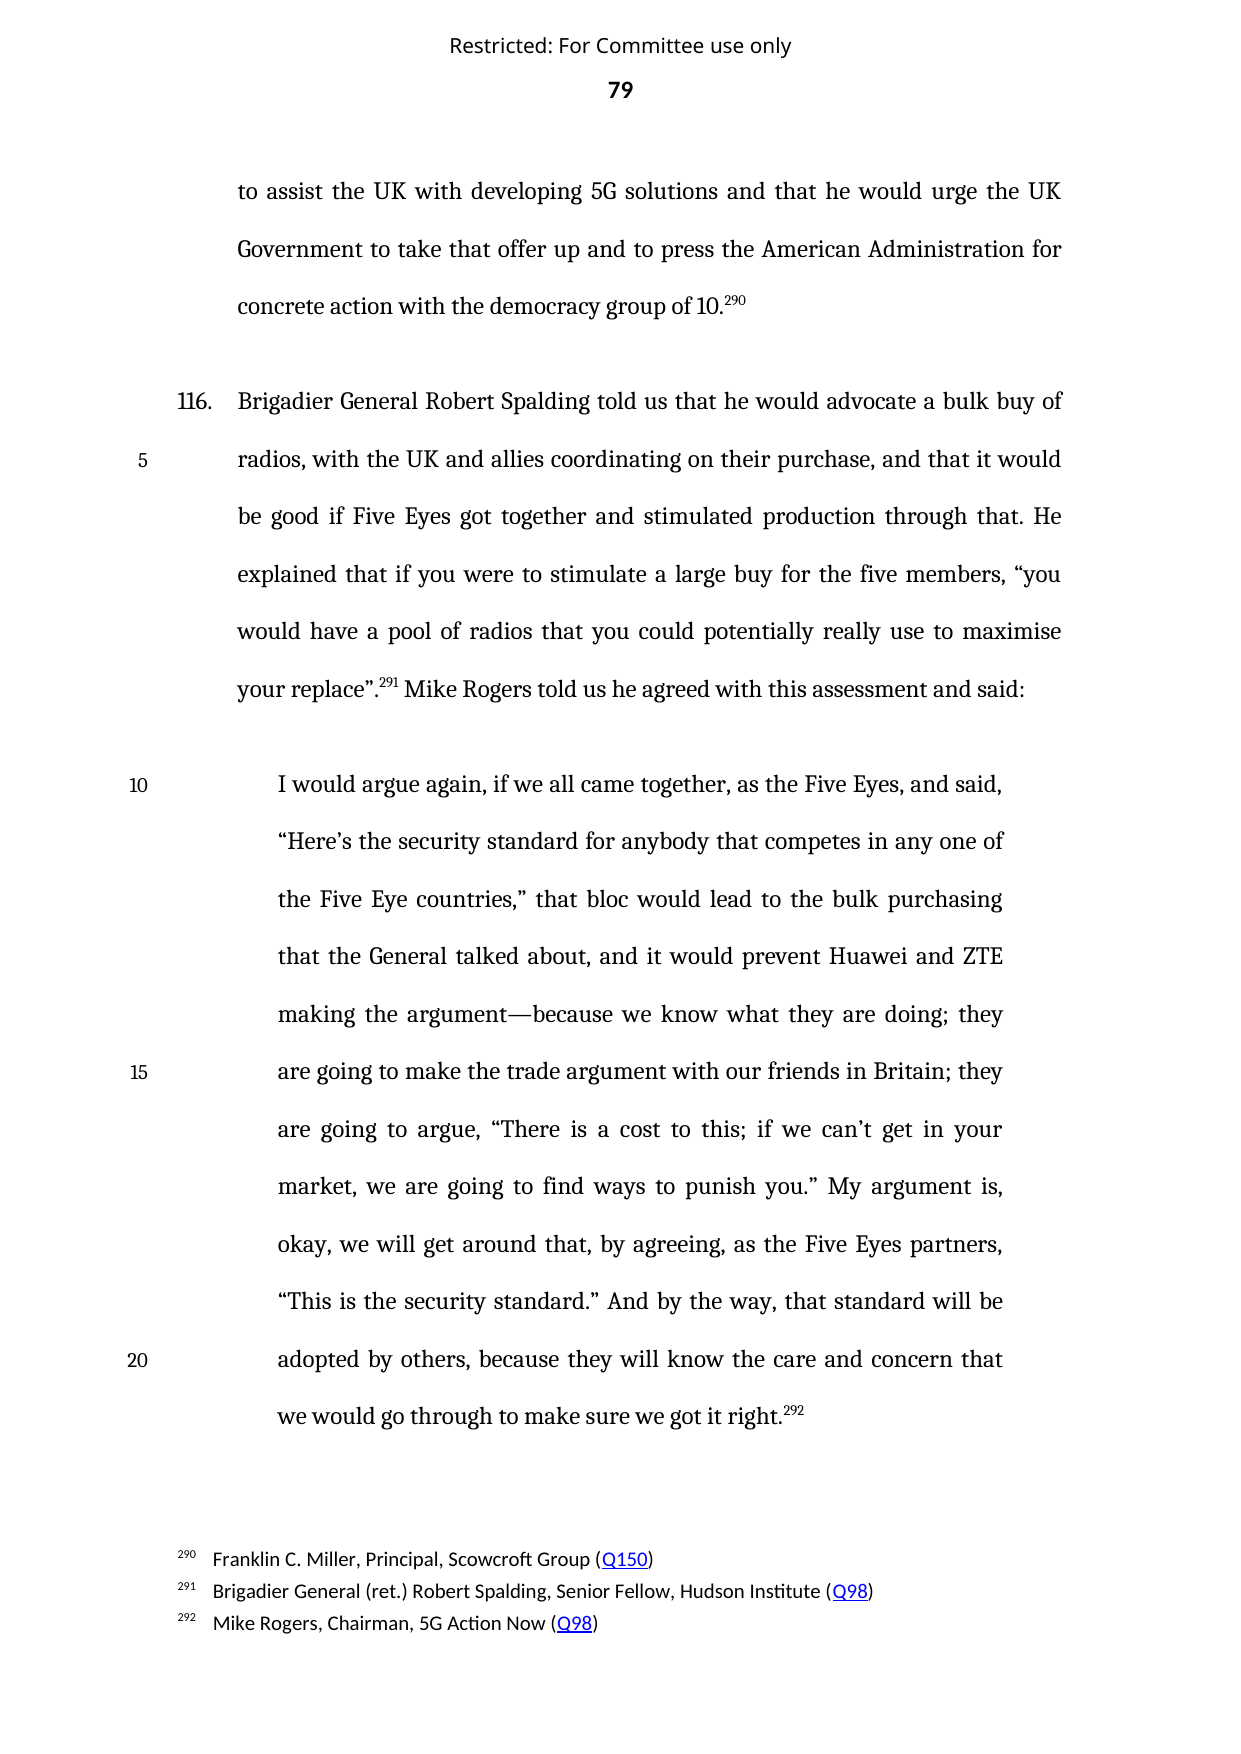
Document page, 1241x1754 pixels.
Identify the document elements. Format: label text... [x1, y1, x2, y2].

text Brigadier General Robert Spalding told us that he would advocate a bulk buy of radios, with the UK and allies coordinating on their purchase, and that it would be good if Five Eyes got together and stimulated production through that. He explained that if you were to stimulate a large buy for the five members, “you would have a pool of radios that you could potentially really use to maximise your replace”. Mike Rogers told us he agreed with this assessment and said: [177, 387, 1063, 703]
text I would argue again, if we all came together, as the Five Eyes, and said, “Here’s the security standard for anybody that competes in any one of the Five Eye countries,” that bloc would lead to the bulk purchasing that the General talked about, and it would prevent Huawei and ZTE making the argument—because we know what they are doing; they are going to make the trade argument with our friends in Britain; they are going to argue, “There is a cost to this; if we can’t get in your market, we are going to find ways to punish you.” My argument is, okay, we will get around that, by agreeing, as the Five Eyes partners, “This is the security standard.” And by the way, that standard will be adopted by others, because they will know the care and concern that we would go through to make sure we got it right. [278, 770, 1004, 1431]
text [177, 177, 1063, 321]
